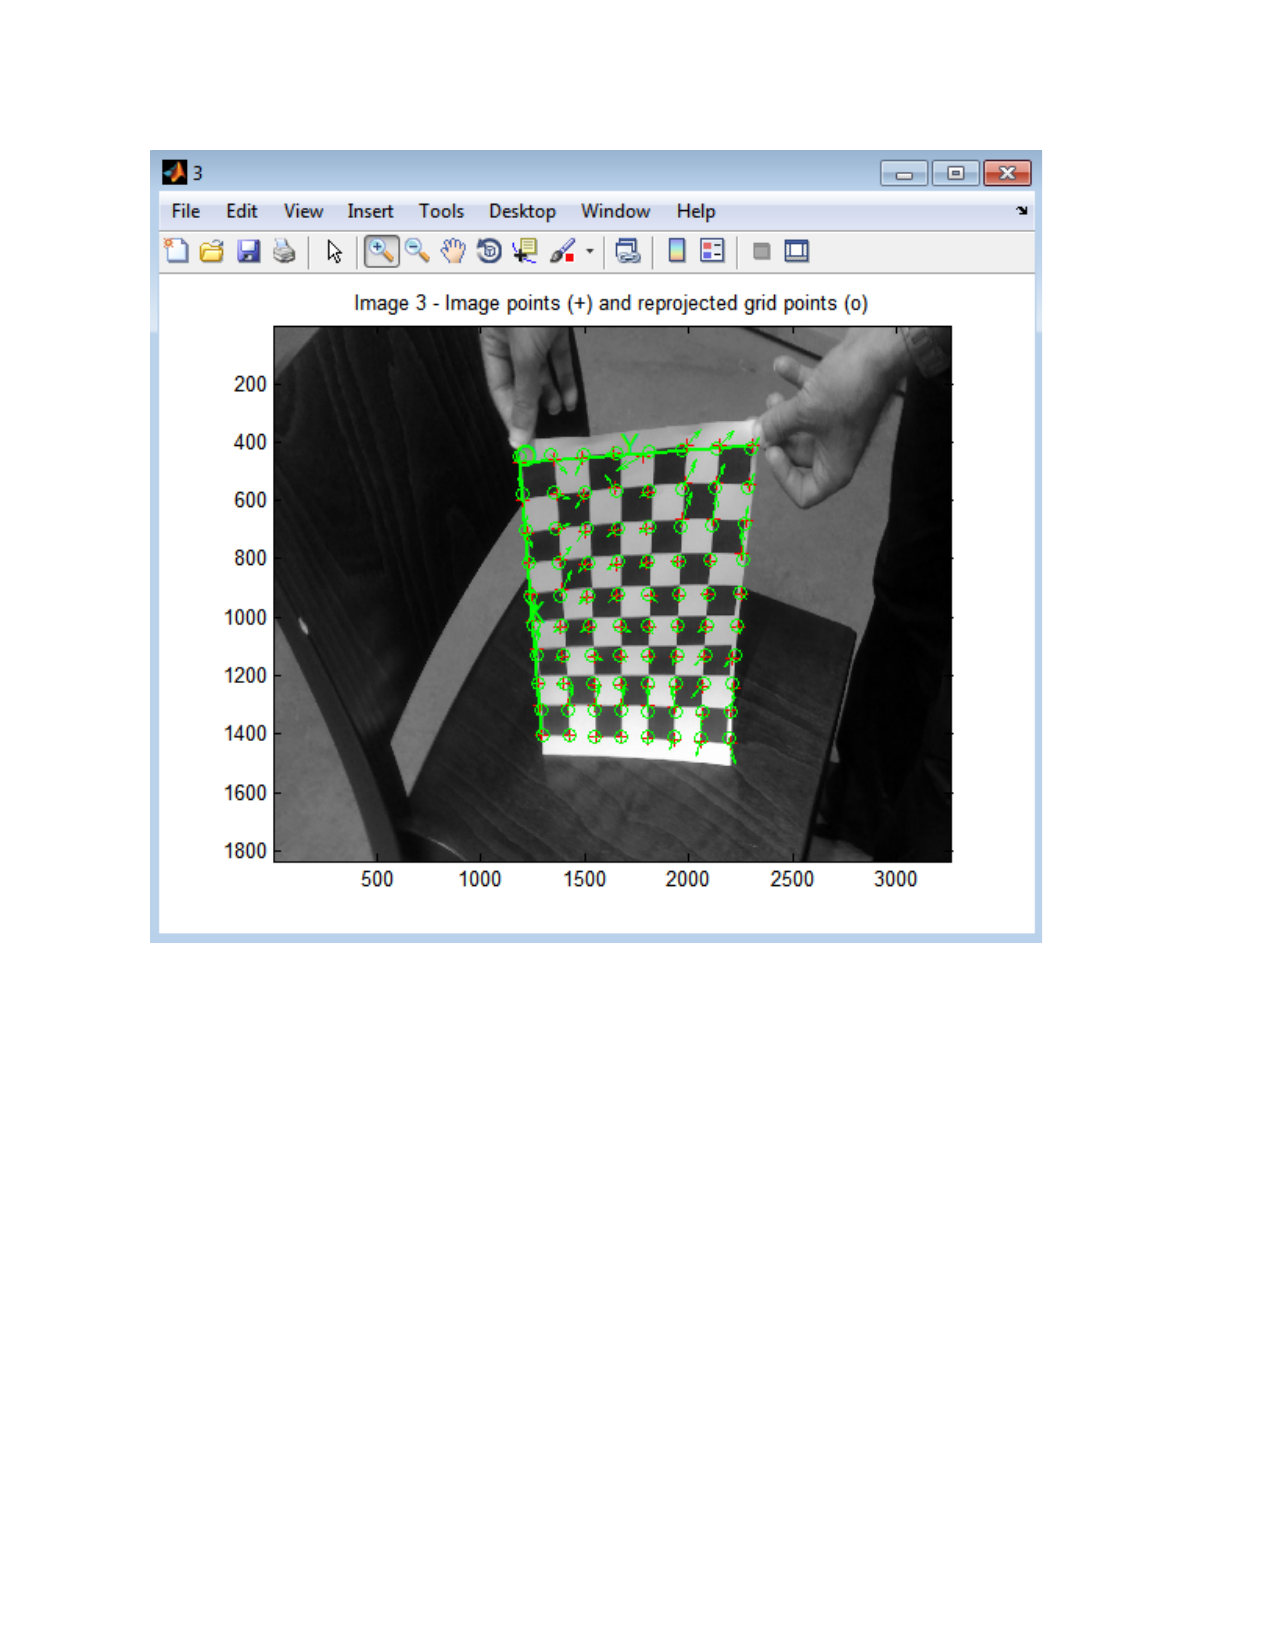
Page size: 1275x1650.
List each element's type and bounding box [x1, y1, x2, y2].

picture [150, 150, 1043, 943]
